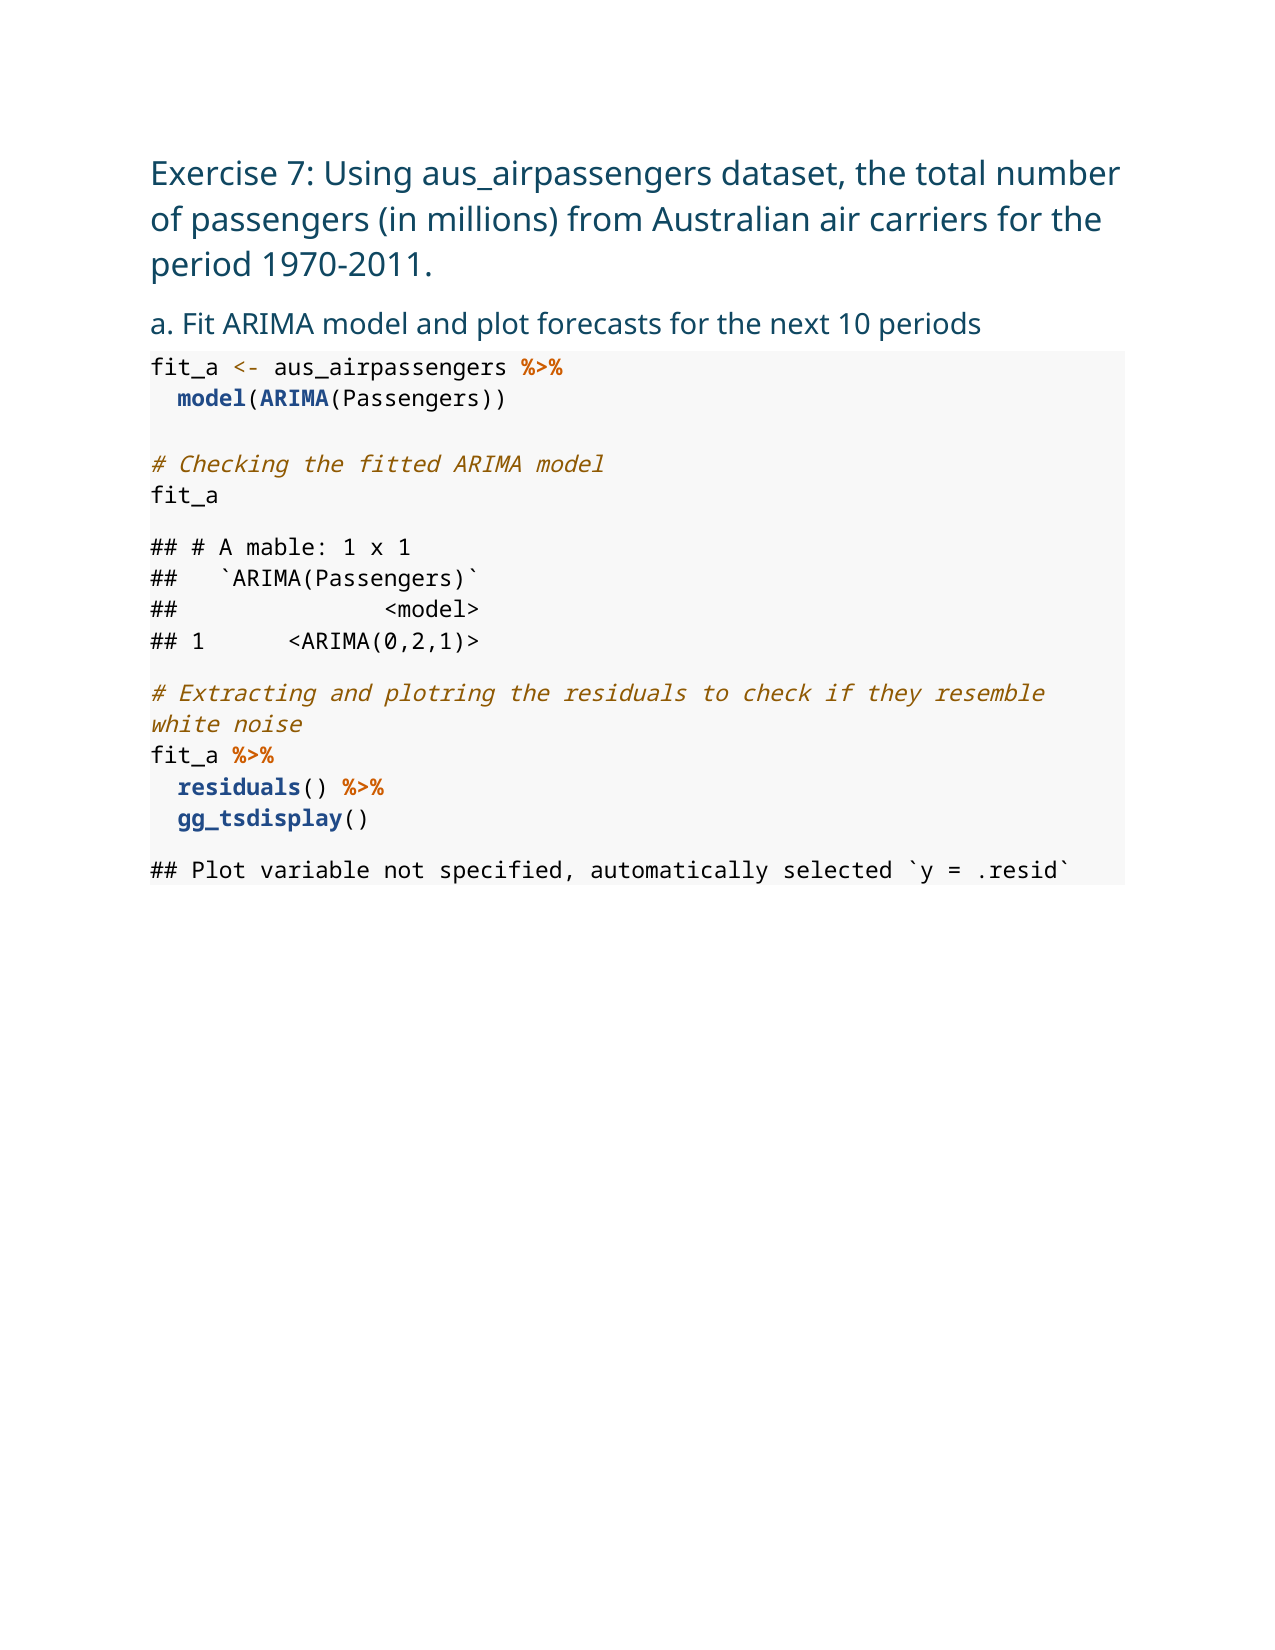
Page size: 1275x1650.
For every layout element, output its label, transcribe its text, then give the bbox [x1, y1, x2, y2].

text ## # A mable: 1 x 1 ## `ARIMA(Passengers)` ## <model> ## 1 <ARIMA(0,2,1)> [150, 531, 1125, 656]
text # Extracting and plotring the residuals to check if they resemble white noise fit_a %>% residuals() %>% gg_tsdisplay() [274, 677, 1125, 833]
subtitle Exercise 7: Using aus_airpassengers dataset, the total number of passengers (in millions) from Australian air carriers for the period 1970-2011. [150, 150, 1125, 286]
text ## Plot variable not specified, automatically selected `y = .resid` [150, 854, 1125, 885]
text fit_a <- aus_airpassengers %>% model(ARIMA(Passengers)) # Checking the fitted ARIMA model fit_a [150, 351, 1125, 510]
subtitle a. Fit ARIMA model and plot forecasts for the next 10 periods [150, 303, 1125, 343]
